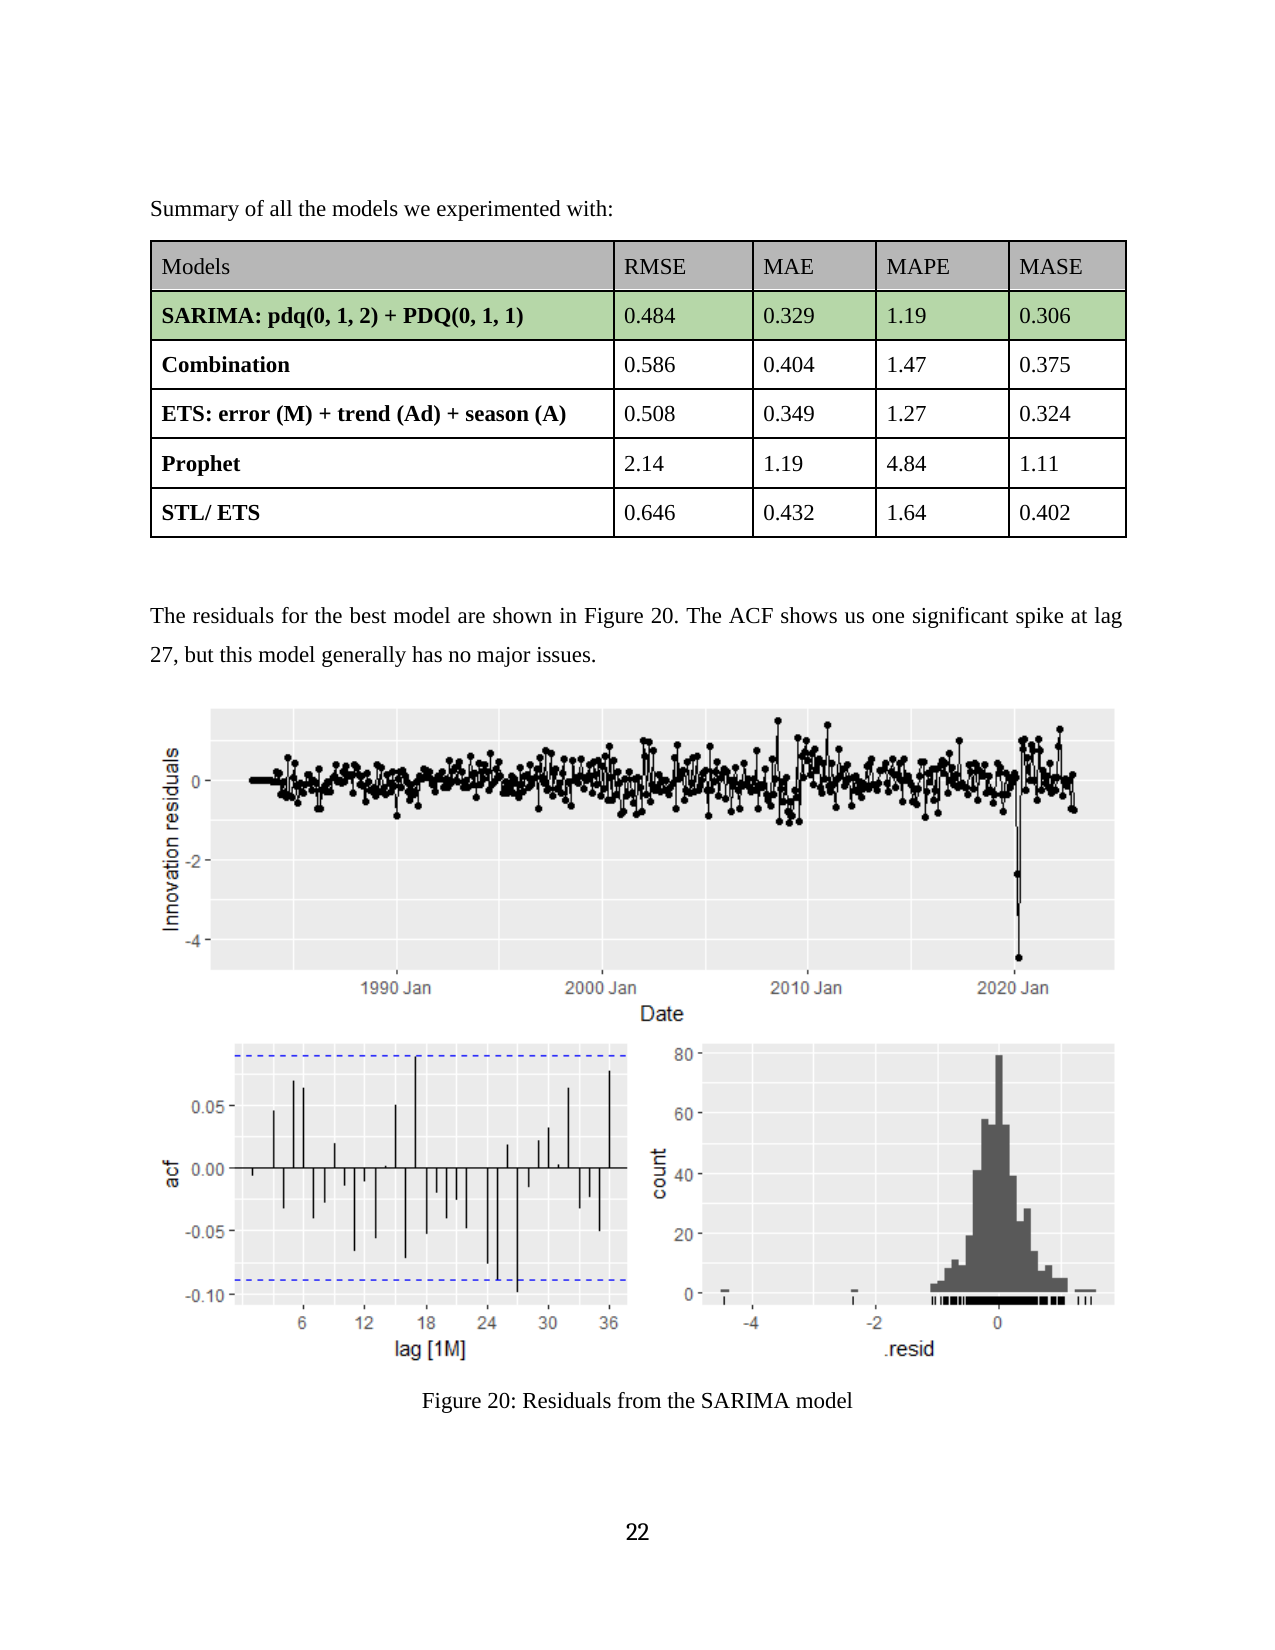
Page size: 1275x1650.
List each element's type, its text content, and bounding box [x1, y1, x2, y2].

table_cell 1.11 [1010, 439, 1125, 487]
table_cell STL/ ETS [152, 489, 613, 536]
table_cell 2.14 [615, 439, 752, 487]
table_cell 1.47 [877, 341, 1008, 388]
table_header MASE [1010, 242, 1125, 289]
table_cell 0.329 [754, 292, 875, 339]
table_cell 0.324 [1010, 390, 1125, 437]
table_cell 0.508 [615, 390, 752, 437]
table_cell 1.64 [877, 489, 1008, 536]
table_header MAPE [877, 242, 1008, 289]
table_cell SARIMA: pdq(0, 1, 2) + PDQ(0, 1, 1) [152, 292, 613, 339]
table_cell 0.375 [1010, 341, 1125, 388]
table_header Models [152, 242, 613, 289]
table_cell 0.586 [615, 341, 752, 388]
text The residuals for the best model are shown in Figure 20. The ACF shows us one significant spike at lag 27, but this model generally has no major issues. [150, 602, 1125, 668]
table_header RMSE [615, 242, 752, 289]
table_cell 1.19 [754, 439, 875, 487]
text Summary of all the models we experimented with: [150, 195, 1125, 221]
table_cell 0.432 [754, 489, 875, 536]
table_cell Prophet [152, 439, 613, 487]
table_cell 0.646 [615, 489, 752, 536]
table_cell ETS: error (M) + trend (Ad) + season (A) [152, 390, 613, 437]
table_cell 0.404 [754, 341, 875, 388]
table_cell 0.484 [615, 292, 752, 339]
picture [150, 699, 1125, 1369]
table_cell 0.402 [1010, 489, 1125, 536]
table_cell 1.27 [877, 390, 1008, 437]
table_cell 0.349 [754, 390, 875, 437]
table_header MAE [754, 242, 875, 289]
table_cell 4.84 [877, 439, 1008, 487]
table_cell 0.306 [1010, 292, 1125, 339]
table_cell 1.19 [877, 292, 1008, 339]
table_cell Combination [152, 341, 613, 388]
text Figure 20: Residuals from the SARIMA model [150, 1387, 1125, 1413]
